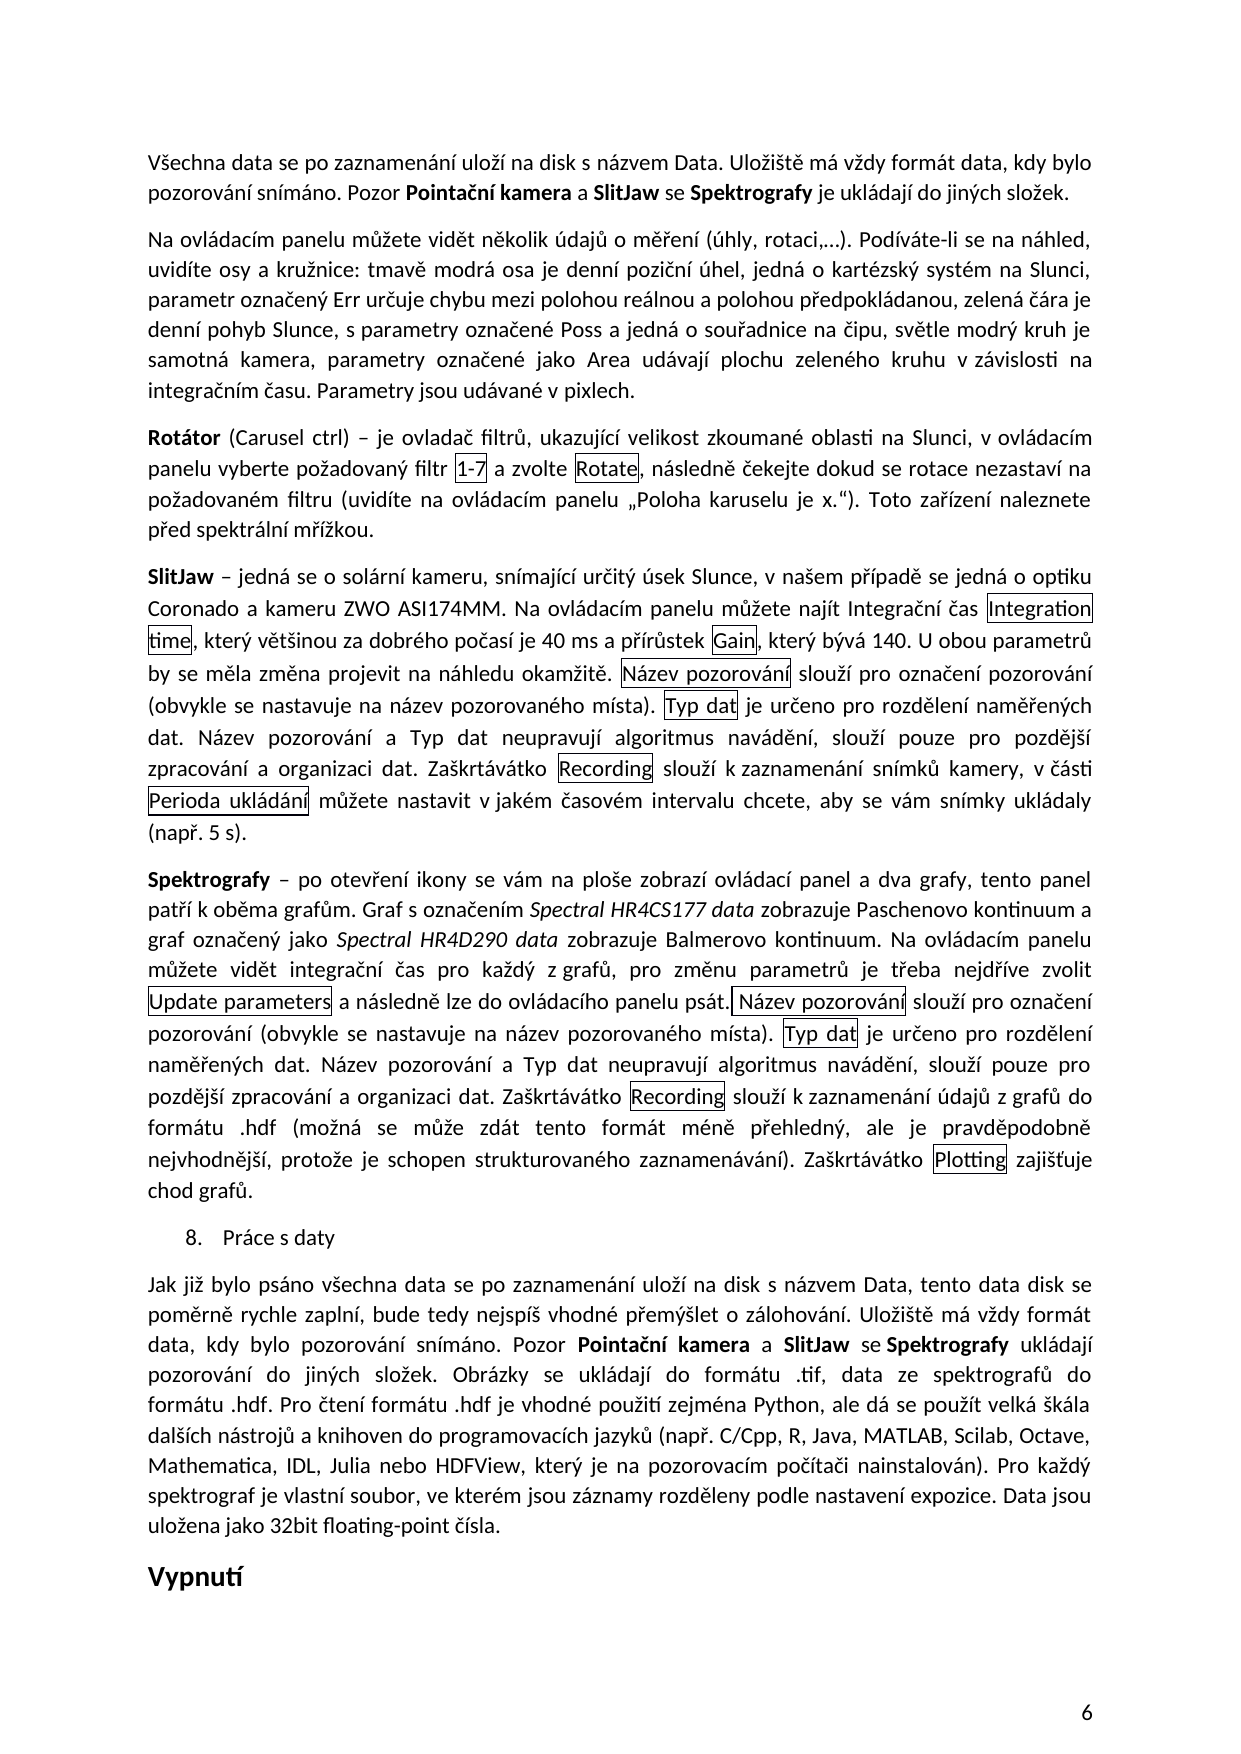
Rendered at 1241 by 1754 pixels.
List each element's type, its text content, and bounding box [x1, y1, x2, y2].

text Rotátor (Carusel ctrl) – je ovladač filtrů, ukazující velikost zkoumané oblasti na Slunci, v ovládacím panelu vyberte požadovaný filtr 1-7 a zvolte Rotate, následně čekejte dokud se rotace nezastaví na požadovaném filtru (uvidíte na ovládacím panelu „Poloha karuselu je x.“). Toto zařízení naleznete před spektrální mřížkou. [148, 423, 1093, 543]
text Spektrografy – po otevření ikony se vám na ploše zobrazí ovládací panel a dva grafy, tento panel patří k oběma grafům. Graf s označením Spectral HR4CS177 data zobrazuje Paschenovo kontinuum a graf označený jako Spectral HR4D290 data zobrazuje Balmerovo kontinuum. Na ovládacím panelu můžete vidět integrační čas pro každý z grafů, pro změnu parametrů je třeba nejdříve zvolit Update parameters a následně lze do ovládacího panelu psát. Název pozorování slouží pro označení pozorování (obvykle se nastavuje na název pozorovaného místa). Typ dat je určeno pro rozdělení naměřených dat. Název pozorování a Typ dat neupravují algoritmus navádění, slouží pouze pro pozdější zpracování a organizaci dat. Zaškrtávátko Recording slouží k zaznamenání údajů z grafů do formátu .hdf (možná se může zdát tento formát méně přehledný, ale je pravděpodobně nejvhodnější, protože je schopen strukturovaného zaznamenávání). Zaškrtávátko Plotting zajišťuje chod grafů. [148, 865, 1093, 1204]
text Všechna data se po zaznamenání uloží na disk s názvem Data. Uložiště má vždy formát data, kdy bylo pozorování snímáno. Pozor Pointační kamera a SlitJaw se Spektrografy je ukládají do jiných složek. [148, 148, 1093, 206]
text Jak již bylo psáno všechna data se po zaznamenání uloží na disk s názvem Data, tento data disk se poměrně rychle zaplní, bude tedy nejspíš vhodné přemýšlet o zálohování. Uložiště má vždy formát data, kdy bylo pozorování snímáno. Pozor Pointační kamera a SlitJaw se Spektrografy ukládají pozorování do jiných složek. Obrázky se ukládají do formátu .tif, data ze spektrografů do formátu .hdf. Pro čtení formátu .hdf je vhodné použití zejména Python, ale dá se použít velká škála dalších nástrojů a knihoven do programovacích jazyků (např. C/Cpp, R, Java, MATLAB, Scilab, Octave, Mathematica, IDL, Julia nebo HDFView, který je na pozorovacím počítači nainstalován). Pro každý spektrograf je vlastní soubor, ve kterém jsou záznamy rozděleny podle nastavení expozice. Data jsou uložena jako 32bit floating-point čísla. [148, 1270, 1093, 1539]
list Práce s daty [185, 1223, 1093, 1251]
text Na ovládacím panelu můžete vidět několik údajů o měření (úhly, rotaci,…). Podíváte-li se na náhled, uvidíte osy a kružnice: tmavě modrá osa je denní poziční úhel, jedná o kartézský systém na Slunci, parametr označený Err určuje chybu mezi polohou reálnou a polohou předpokládanou, zelená čára je denní pohyb Slunce, s parametry označené Poss a jedná o souřadnice na čipu, světle modrý kruh je samotná kamera, parametry označené jako Area udávají plochu zeleného kruhu v závislosti na integračním času. Parametry jsou udávané v pixlech. [148, 225, 1093, 404]
text SlitJaw – jedná se o solární kameru, snímající určitý úsek Slunce, v našem případě se jedná o optiku Coronado a kameru ZWO ASI174MM. Na ovládacím panelu můžete najít Integrační čas Integration time, který většinou za dobrého počasí je 40 ms a přírůstek Gain, který bývá 140. U obou parametrů by se měla změna projevit na náhledu okamžitě. Název pozorování slouží pro označení pozorování (obvykle se nastavuje na název pozorovaného místa). Typ dat je určeno pro rozdělení naměřených dat. Název pozorování a Typ dat neupravují algoritmus navádění, slouží pouze pro pozdější zpracování a organizaci dat. Zaškrtávátko Recording slouží k zaznamenání snímků kamery, v části Perioda ukládání můžete nastavit v jakém časovém intervalu chcete, aby se vám snímky ukládaly (např. 5 s). [148, 562, 1093, 846]
text Vypnutí [148, 1558, 1093, 1594]
